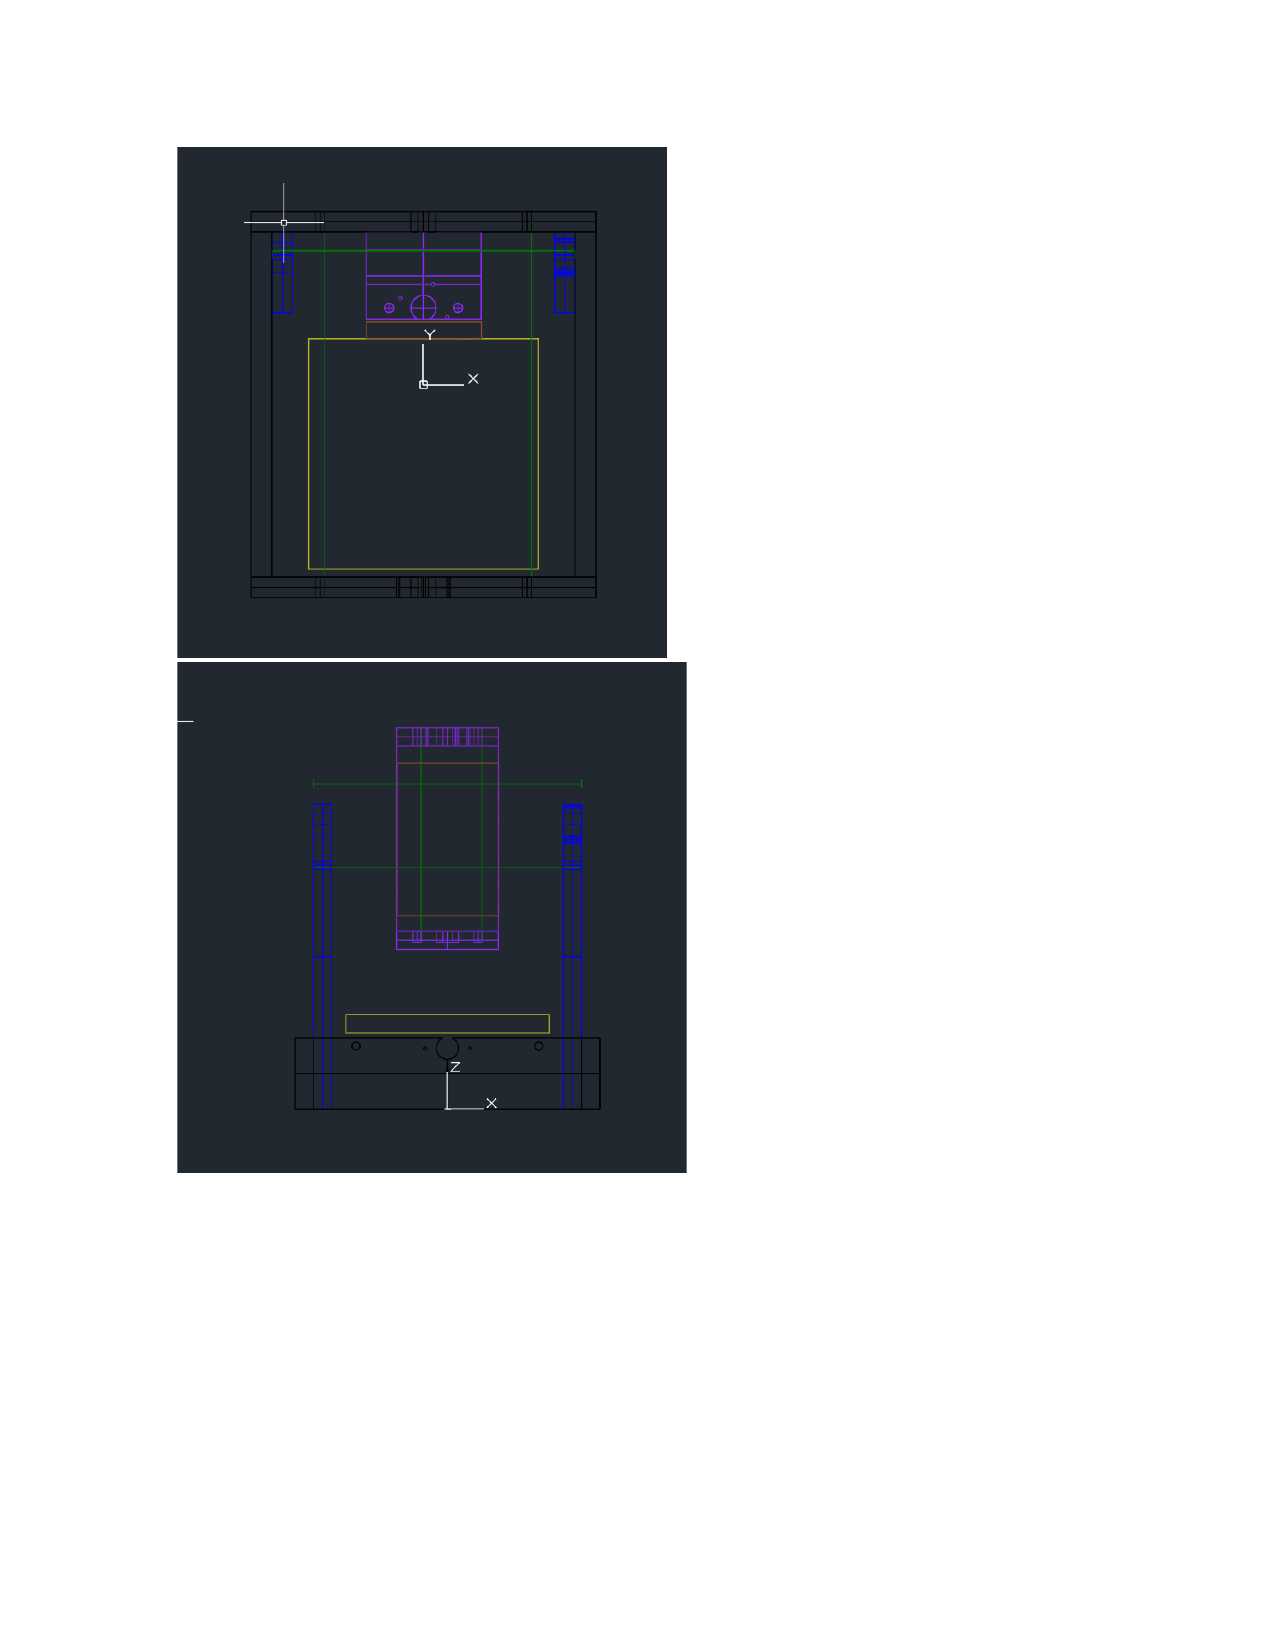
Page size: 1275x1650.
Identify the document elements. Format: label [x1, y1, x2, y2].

picture [177, 662, 687, 1173]
picture [177, 147, 667, 658]
